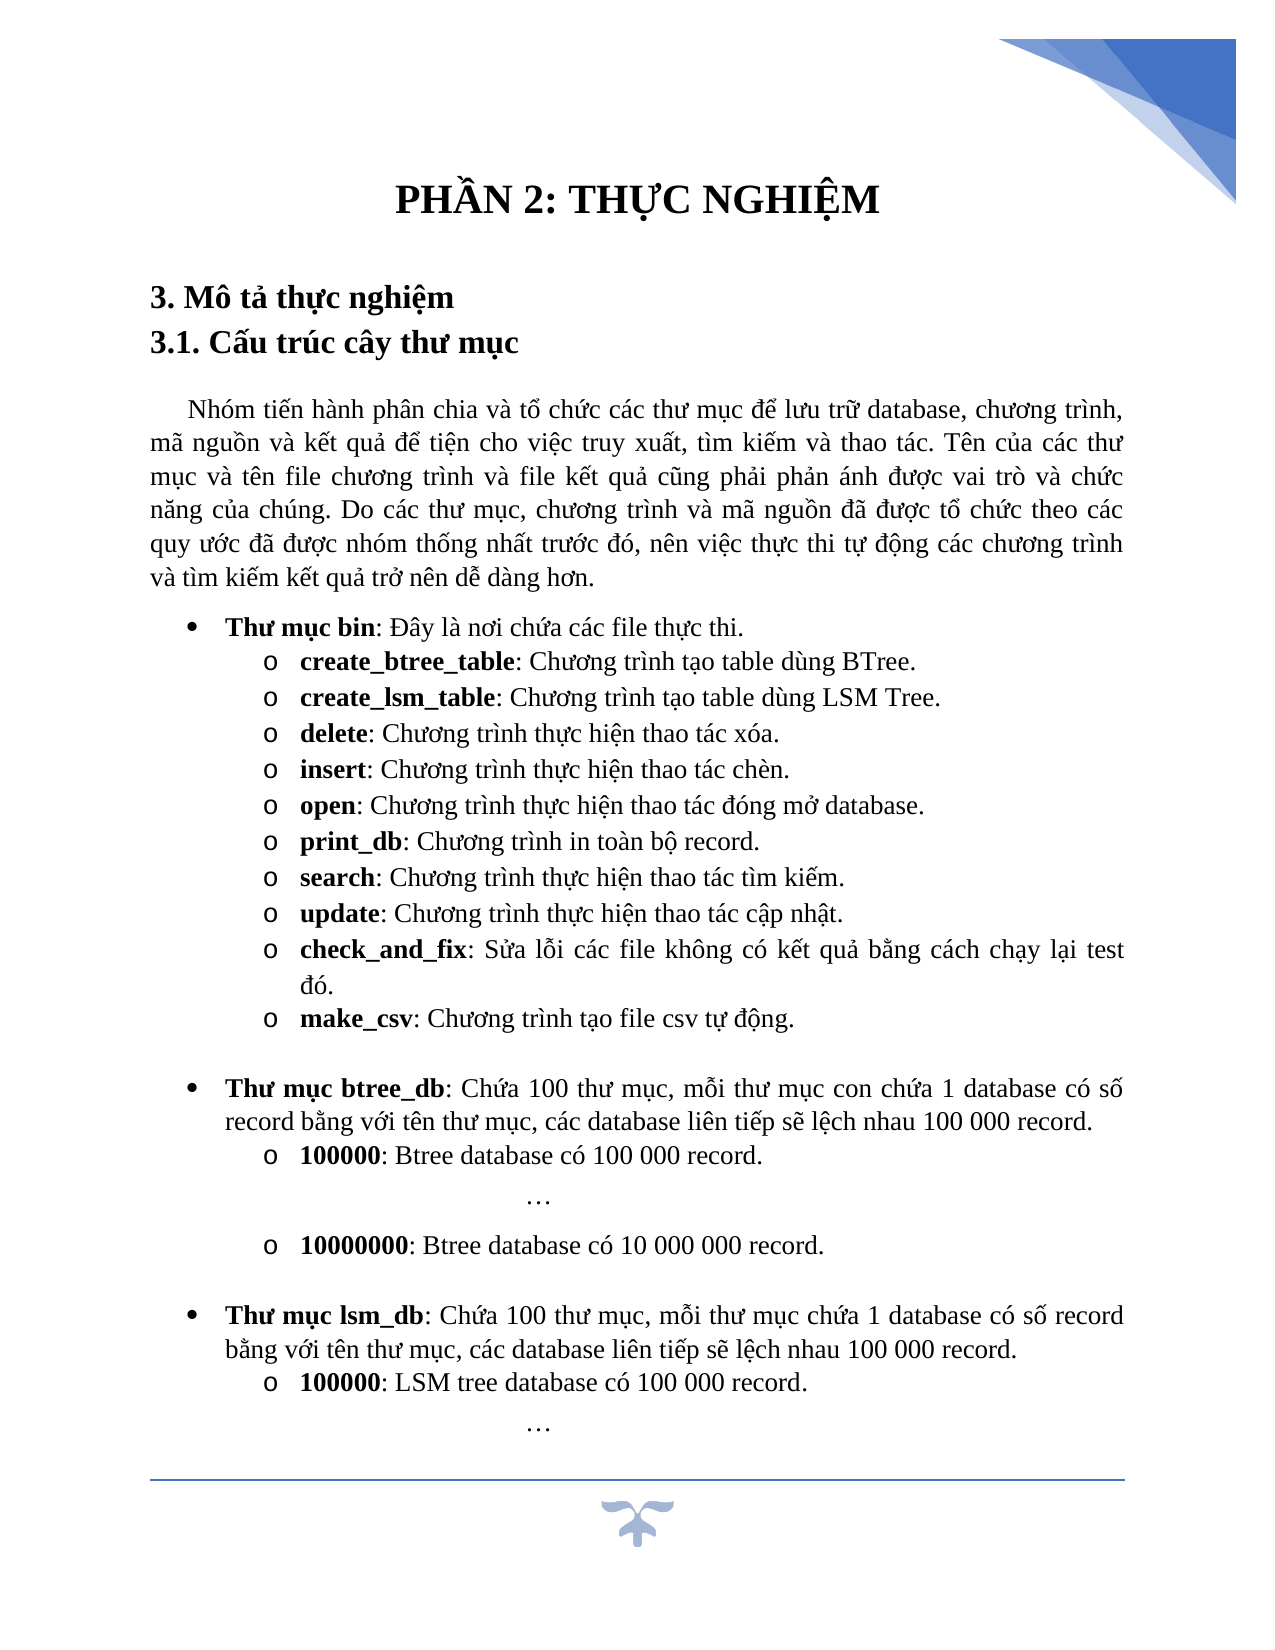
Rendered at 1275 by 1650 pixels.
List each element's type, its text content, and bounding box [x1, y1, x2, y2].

list Thư mục bin: Đây là nơi chứa các file thực thi. [187, 611, 1125, 642]
list check_and_fix: Sửa lỗi các file không có kết quả bằng cách chạy lại test đó. [262, 933, 1125, 1000]
text Nhóm tiến hành phân chia và tổ chức các thư mục để lưu trữ database, chương trình, mã nguồn và kết quả để tiện cho việc truy xuất, tìm kiếm và thao tác. Tên của các thư mục và tên file chương trình và file kết quả cũng phải phản ánh được vai trò và chức năng của chúng. Do các thư mục, chương trình và mã nguồn đã được tổ chức theo các quy ước đã được nhóm thống nhất trước đó, nên việc thực thi tự động các chương trình và tìm kiếm kết quả trở nên dễ dàng hơn. [150, 393, 1125, 592]
list Thư mục lsm_db: Chứa 100 thư mục, mỗi thư mục chứa 1 database có số record bằng với tên thư mục, các database liên tiếp sẽ lệch nhau 100 000 record. [187, 1299, 1125, 1364]
list create_btree_table: Chương trình tạo table dùng BTree. [262, 644, 1125, 678]
list insert: Chương trình thực hiện thao tác chèn. [262, 753, 1125, 786]
picture [997, 39, 1236, 205]
subtitle 3. Mô tả thực nghiệm [150, 277, 1125, 315]
list open: Chương trình thực hiện thao tác đóng mở database. [262, 789, 1125, 822]
list 100000: Btree database có 100 000 record. [262, 1139, 1125, 1172]
list print_db: Chương trình in toàn bộ record. [262, 825, 1125, 858]
list create_lsm_table: Chương trình tạo table dùng LSM Tree. [262, 681, 1125, 714]
subtitle 3.1. Cấu trúc cây thư mục [150, 322, 1125, 361]
list Thư mục btree_db: Chứa 100 thư mục, mỗi thư mục con chứa 1 database có số record bằng với tên thư mục, các database liên tiếp sẽ lệch nhau 100 000 record. [187, 1072, 1125, 1137]
list 100000: LSM tree database có 100 000 record. [262, 1366, 1125, 1400]
text … [450, 1179, 1125, 1210]
list search: Chương trình thực hiện thao tác tìm kiếm. [262, 861, 1125, 894]
list make_csv: Chương trình tạo file csv tự động. [262, 1002, 1125, 1036]
list 10000000: Btree database có 10 000 000 record. [262, 1229, 1125, 1263]
text … [450, 1406, 1125, 1438]
subtitle PHẦN 2: THỰC NGHIỆM [150, 175, 1125, 223]
list update: Chương trình thực hiện thao tác cập nhật. [262, 897, 1125, 930]
list delete: Chương trình thực hiện thao tác xóa. [262, 717, 1125, 750]
